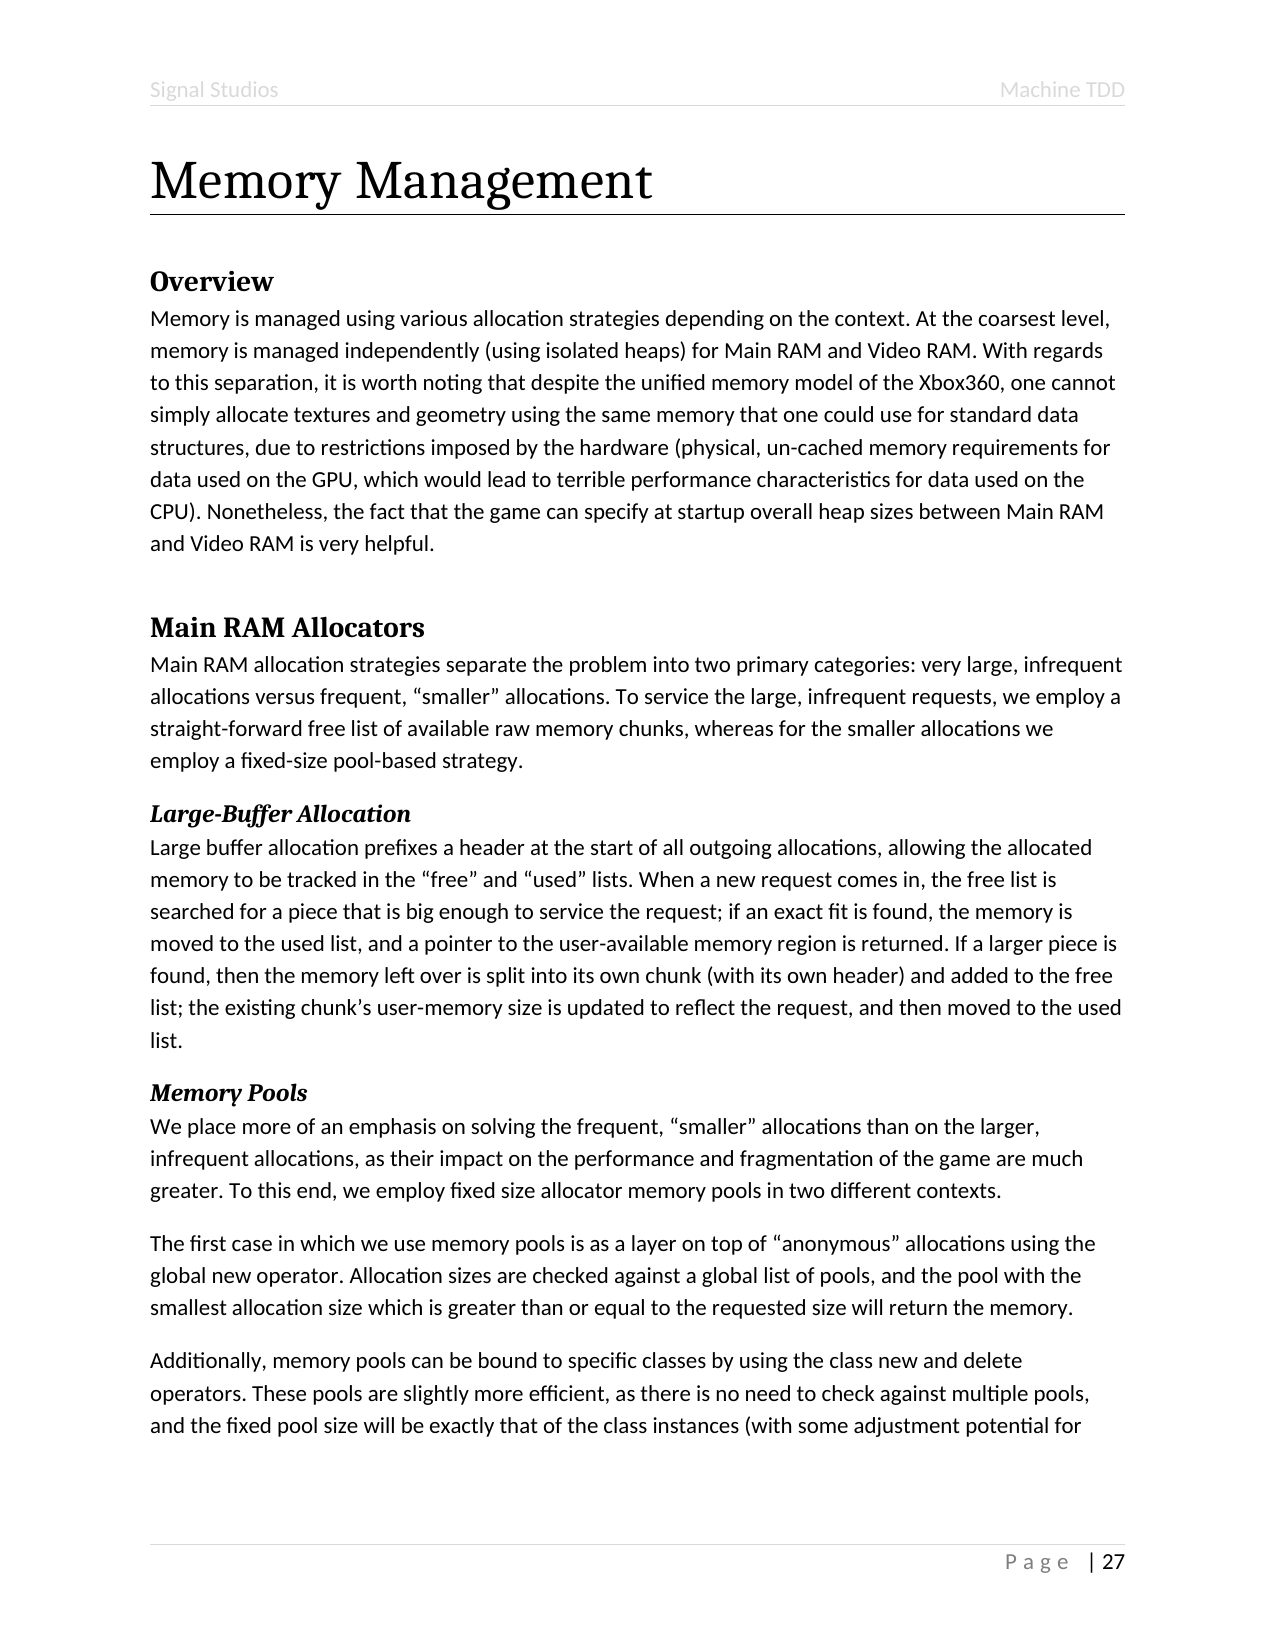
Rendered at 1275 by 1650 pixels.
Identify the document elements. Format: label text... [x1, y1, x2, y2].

subtitle Main RAM Allocators [150, 611, 1125, 645]
subtitle Memory Pools [150, 1079, 1125, 1107]
text The first case in which we use memory pools is as a layer on top of “anonymous” allocations using the global new operator. Allocation sizes are checked against a global list of pools, and the pool with the smallest allocation size which is greater than or equal to the requested size will return the memory. [150, 1229, 1125, 1322]
text We place more of an emphasis on solving the frequent, “smaller” allocations than on the larger, infrequent allocations, as their impact on the performance and fragmentation of the game are much greater. To this end, we employ fixed size allocator memory pools in two different contexts. [150, 1112, 1125, 1204]
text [150, 1347, 1125, 1439]
text Memory is managed using various allocation strategies depending on the context. At the coarsest level, memory is managed independently (using isolated heaps) for Main RAM and Video RAM. With regards to this separation, it is worth noting that despite the unified memory model of the Xbox360, one cannot simply allocate textures and geometry using the same memory that one could use for standard data structures, due to restrictions imposed by the hardware (physical, un-cached memory requirements for data used on the GPU, which would lead to terrible performance characteristics for data used on the CPU). Nonetheless, the fact that the game can specify at startup overall heap sizes between Main RAM and Video RAM is very helpful. [150, 304, 1125, 557]
subtitle Overview [150, 265, 1125, 299]
text Large buffer allocation prefixes a header at the start of all outgoing allocations, allowing the allocated memory to be tracked in the “free” and “used” lists. When a new request comes in, the free list is searched for a piece that is big enough to service the request; if an exact fit is found, the memory is moved to the used list, and a pointer to the user-available memory region is returned. If a larger piece is found, then the memory left over is split into its own chunk (with its own header) and added to the free list; the existing chunk’s user-memory size is updated to reflect the request, and then moved to the used list. [150, 833, 1125, 1054]
subtitle Large-Buffer Allocation [150, 799, 1125, 828]
title Memory Management [150, 150, 1125, 214]
text Main RAM allocation strategies separate the problem into two primary categories: very large, infrequent allocations versus frequent, “smaller” allocations. To service the large, infrequent requests, we employ a straight-forward free list of available raw memory chunks, whereas for the smaller allocations we employ a fixed-size pool-based strategy. [150, 650, 1125, 774]
